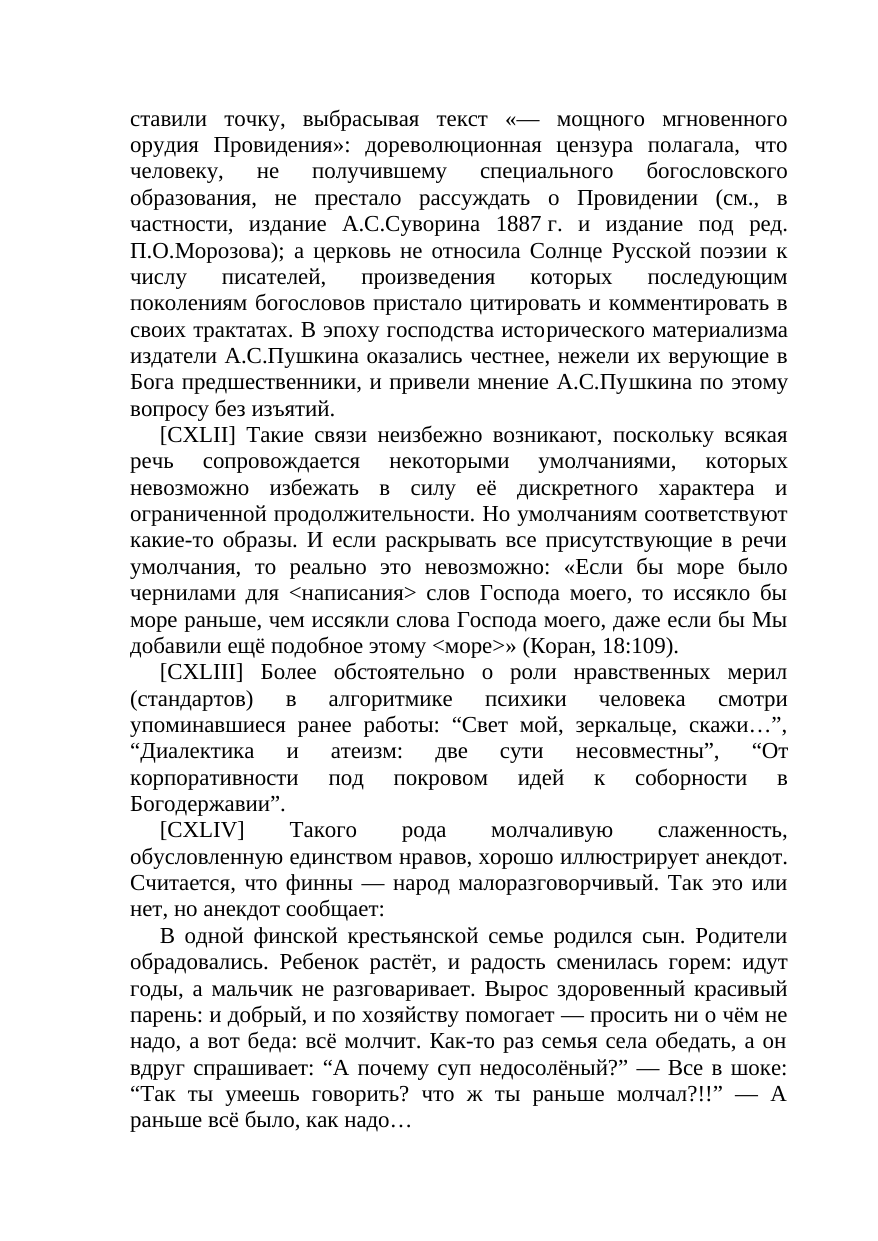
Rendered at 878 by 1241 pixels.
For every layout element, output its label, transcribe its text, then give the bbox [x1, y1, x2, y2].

text [CXLIII] Более обстоятельно о роли нравственных мерил (стандартов) в алгоритмике психики человека смотри упоминавшиеся ранее работы: “Свет мой, зеркальце, скажи…”, “Диалектика и атеизм: две сути несовместны”, “От корпоративности под покровом идей к соборности в Богодержавии”. [130, 658, 788, 816]
text [CXLIV] Такого рода молчаливую слаженность, обусловленную единством нравов, хорошо иллюстрирует анекдот. Считается, что финны — народ малоразговорчивый. Так это или нет, но анекдот сообщает: [130, 816, 788, 922]
text [CXLII] Такие связи неизбежно возникают, поскольку всякая речь сопровождается некоторыми умолчаниями, которых невозможно избежать в силу её дискретного характера и ограниченной продолжительности. Но умолчаниям соответствуют какие-то образы. И если раскрывать все присутствующие в речи умолчания, то реально это невозможно: «Если бы море было чернилами для <написания> слов Господа моего, то иссякло бы море раньше, чем иссякли слова Господа моего, даже если бы Мы добавили ещё подобное этому <море>» (Коран, 18:109). [130, 421, 788, 658]
text В одной финской крестьянской семье родился сын. Родители обрадовались. Ребенок растёт, и радость сменилась горем: идут годы, а мальчик не разговаривает. Вырос здоровенный красивый парень: и добрый, и по хозяйству помогает — просить ни о чём не надо, а вот беда: всё молчит. Как-то раз семья села обедать, а он вдруг спрашивает: “А почему суп недосолёный?” — Все в шоке: “Так ты умеешь говорить? что ж ты раньше молчал?!!” — А раньше всё было, как надо… [130, 922, 788, 1133]
